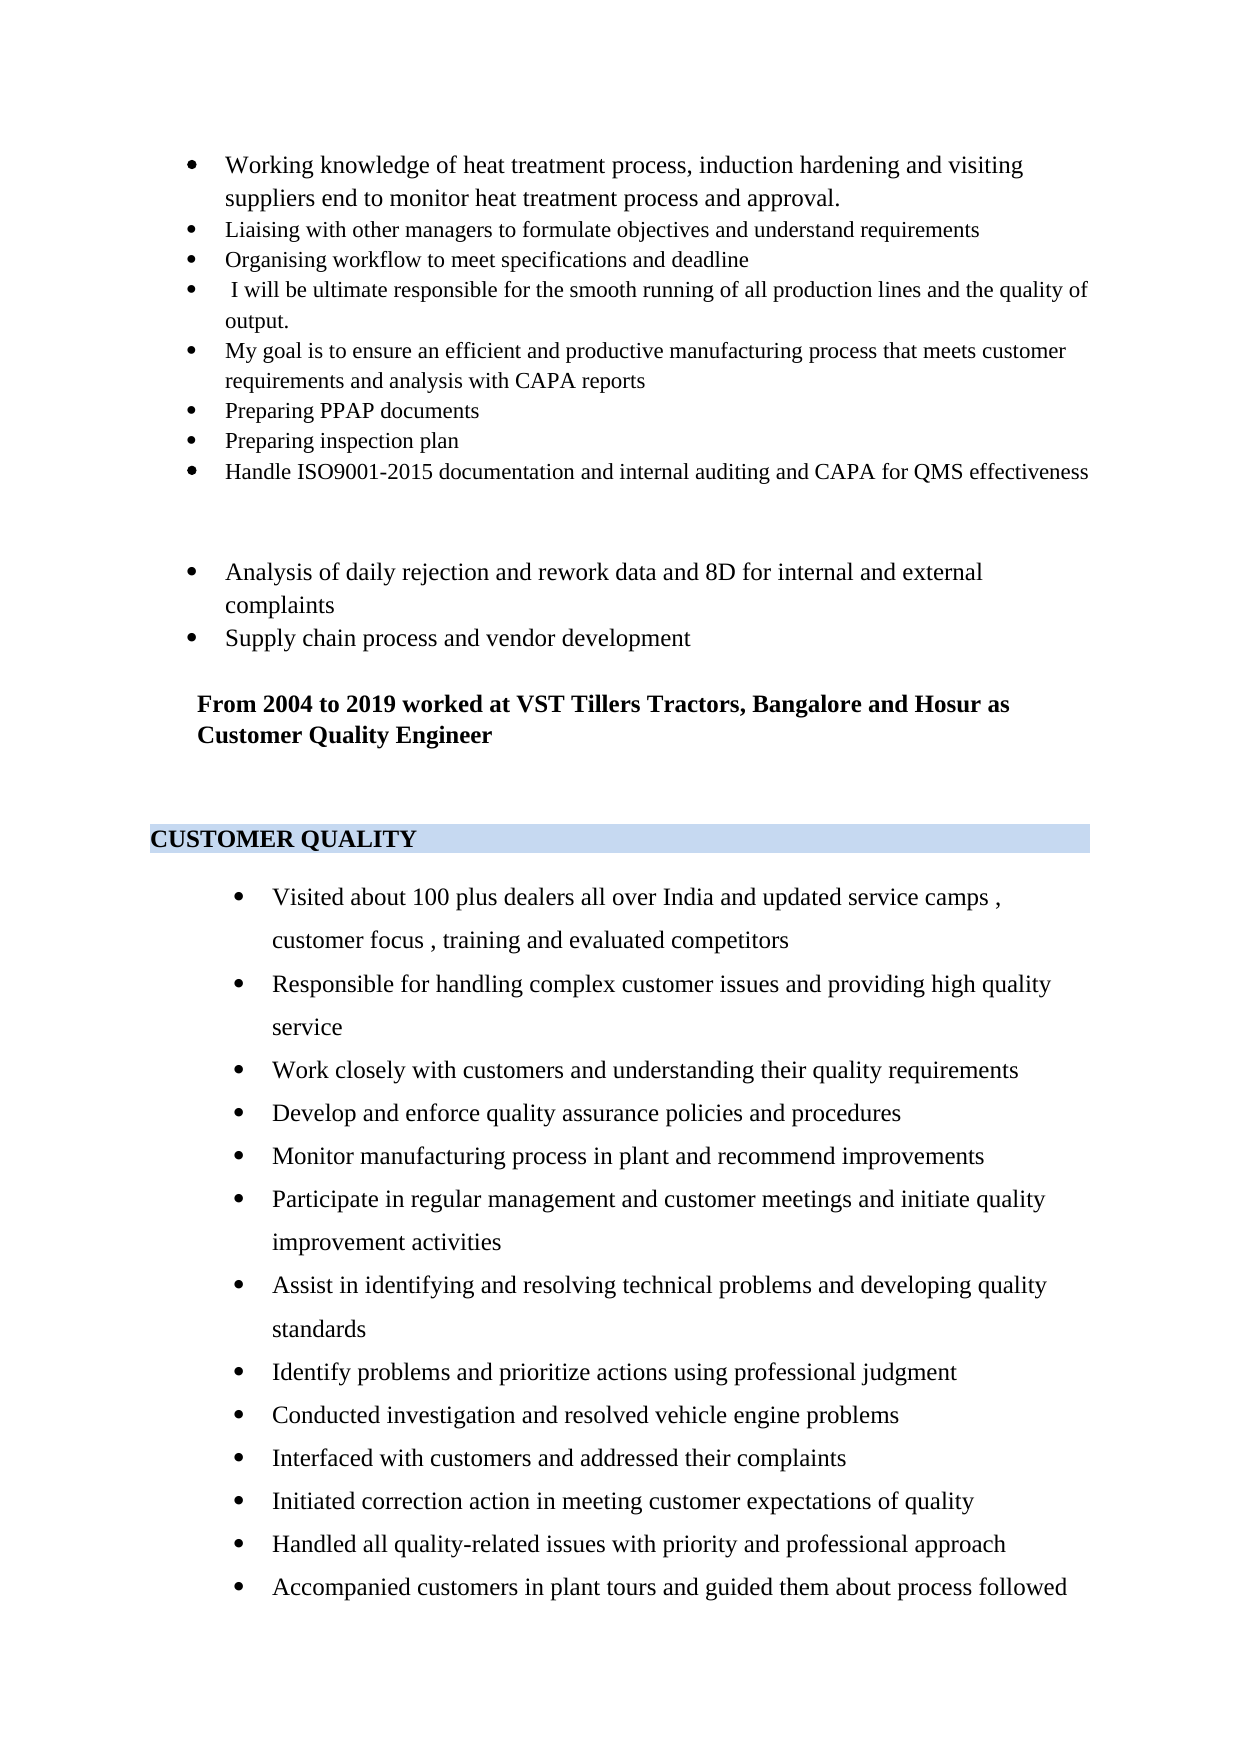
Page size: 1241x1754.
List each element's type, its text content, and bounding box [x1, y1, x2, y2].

list Assist in identifying and resolving technical problems and developing quality standards [234, 1271, 1090, 1342]
list My goal is to ensure an efficient and productive manufacturing process that meets customer requirements and analysis with CAPA reports [187, 337, 1090, 393]
list Handle ISO9001-2015 documentation and internal auditing and CAPA for QMS effectiveness [187, 458, 1090, 484]
list Supply chain process and vendor development [187, 623, 1090, 652]
list Identify problems and prioritize actions using professional judgment [234, 1357, 1090, 1386]
list Preparing PPAP documents [187, 397, 1090, 424]
list Interfaced with customers and addressed their complaints [234, 1443, 1090, 1472]
list Analysis of daily rejection and rework data and 8D for internal and external complaints [187, 557, 1090, 619]
list Preparing inspection plan [187, 427, 1090, 454]
list Participate in regular management and customer meetings and initiate quality improvement activities [234, 1184, 1090, 1256]
list I will be ultimate responsible for the smooth running of all production lines and the quality of output. [187, 276, 1090, 333]
list Conducted investigation and resolved vehicle engine problems [234, 1400, 1090, 1429]
list Develop and enforce quality assurance policies and procedures [234, 1098, 1090, 1127]
list Working knowledge of heat treatment process, induction hardening and visiting suppliers end to monitor heat treatment process and approval. [187, 150, 1090, 212]
list Work closely with customers and understanding their quality requirements [234, 1055, 1090, 1084]
list Organising workflow to meet specifications and deadline [187, 246, 1090, 273]
list Liaising with other managers to formulate objectives and understand requirements [187, 216, 1090, 242]
list Visited about 100 plus dealers all over India and updated service camps , customer focus , training and evaluated competitors [234, 882, 1090, 954]
list Accompanied customers in plant tours and guided them about process followed [234, 1572, 1090, 1601]
list Handled all quality-related issues with priority and professional approach [234, 1529, 1090, 1558]
list Responsible for handling complex customer issues and providing high quality service [234, 969, 1090, 1041]
list From 2004 to 2019 worked at VST Tillers Tractors, Bangalore and Hosur as Customer Quality Engineer [197, 689, 1090, 749]
list Initiated correction action in meeting customer expectations of quality [234, 1486, 1090, 1515]
text CUSTOMER QUALITY [150, 824, 1090, 853]
list Monitor manufacturing process in plant and recommend improvements [234, 1141, 1090, 1170]
